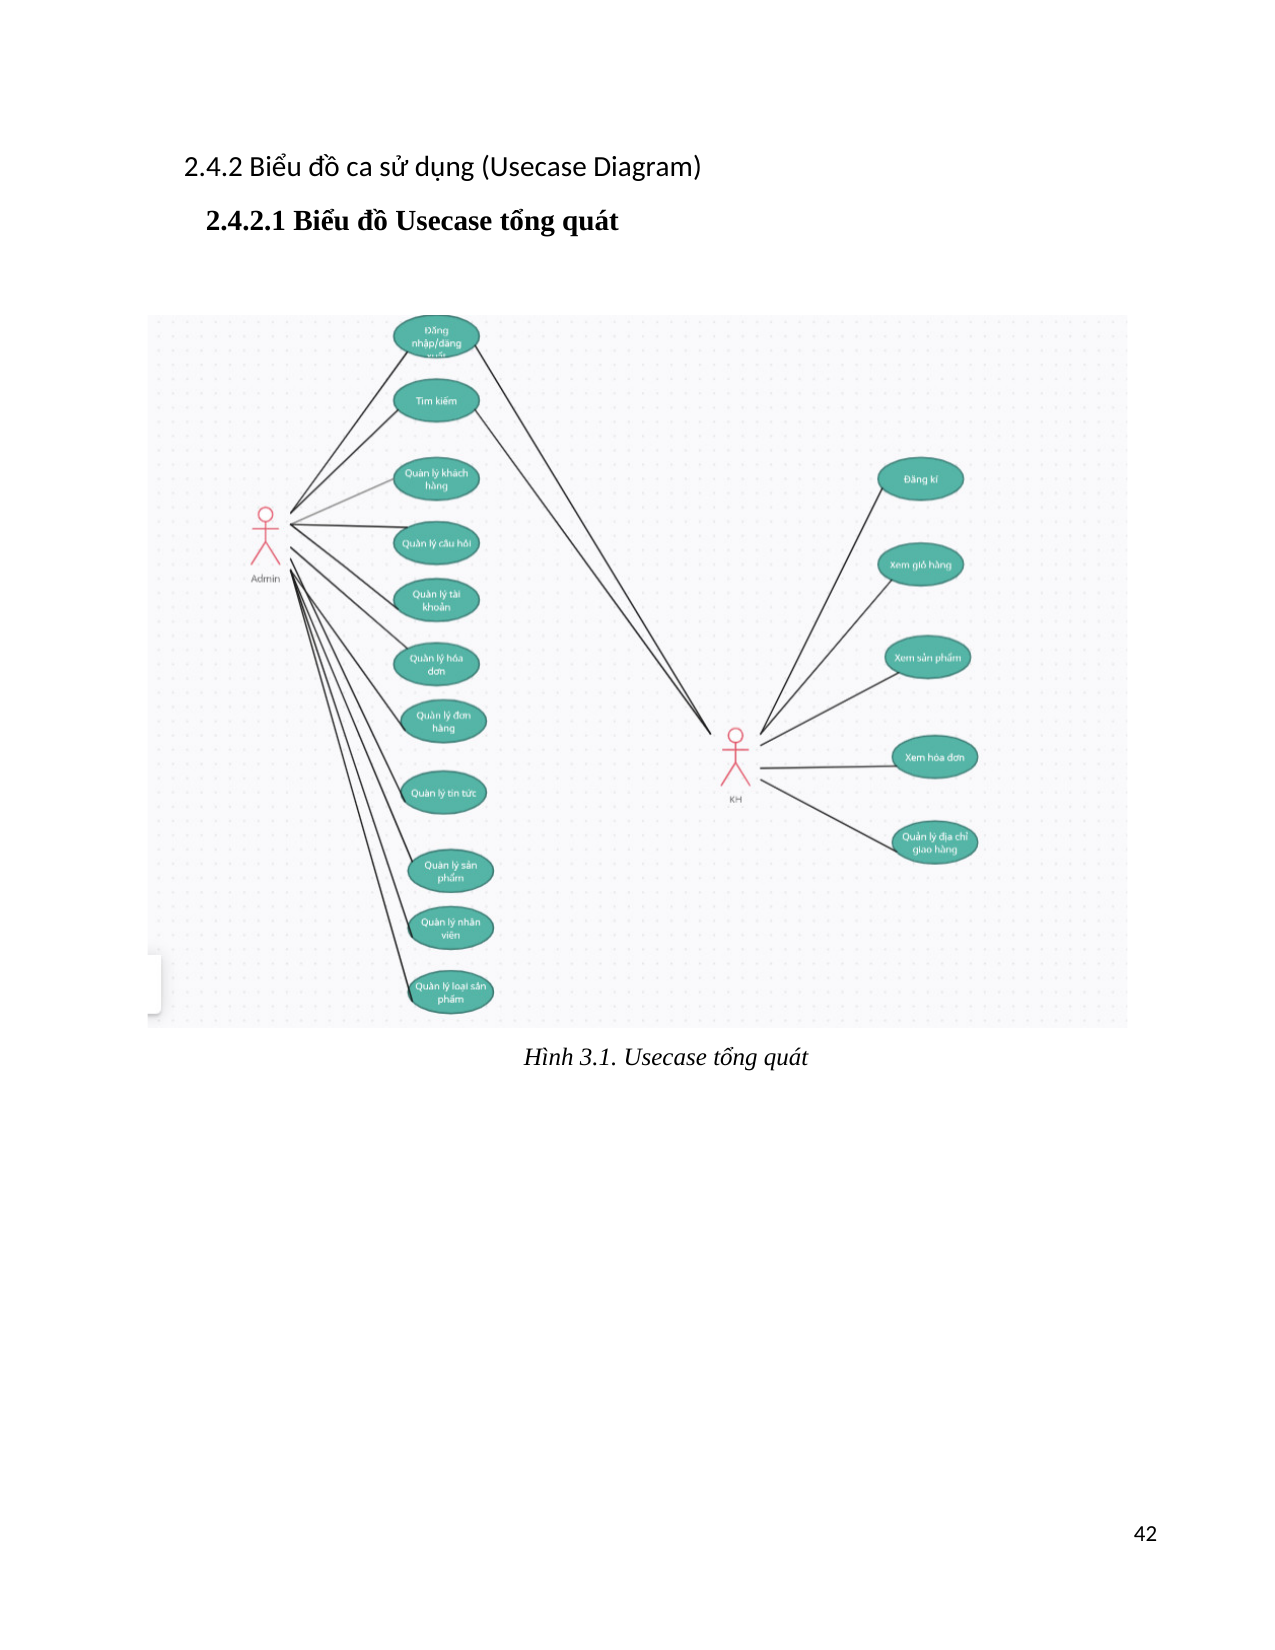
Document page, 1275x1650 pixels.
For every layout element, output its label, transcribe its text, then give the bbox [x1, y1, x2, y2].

text 2.4.2 Biểu đồ ca sử dụng (Usecase Diagram) [177, 148, 1157, 183]
subtitle 2.4.2.1 Biểu đồ Usecase tổng quát [206, 203, 1149, 236]
text Hình 3.1. Usecase tổng quát [177, 1042, 1157, 1071]
picture [147, 315, 1128, 1028]
